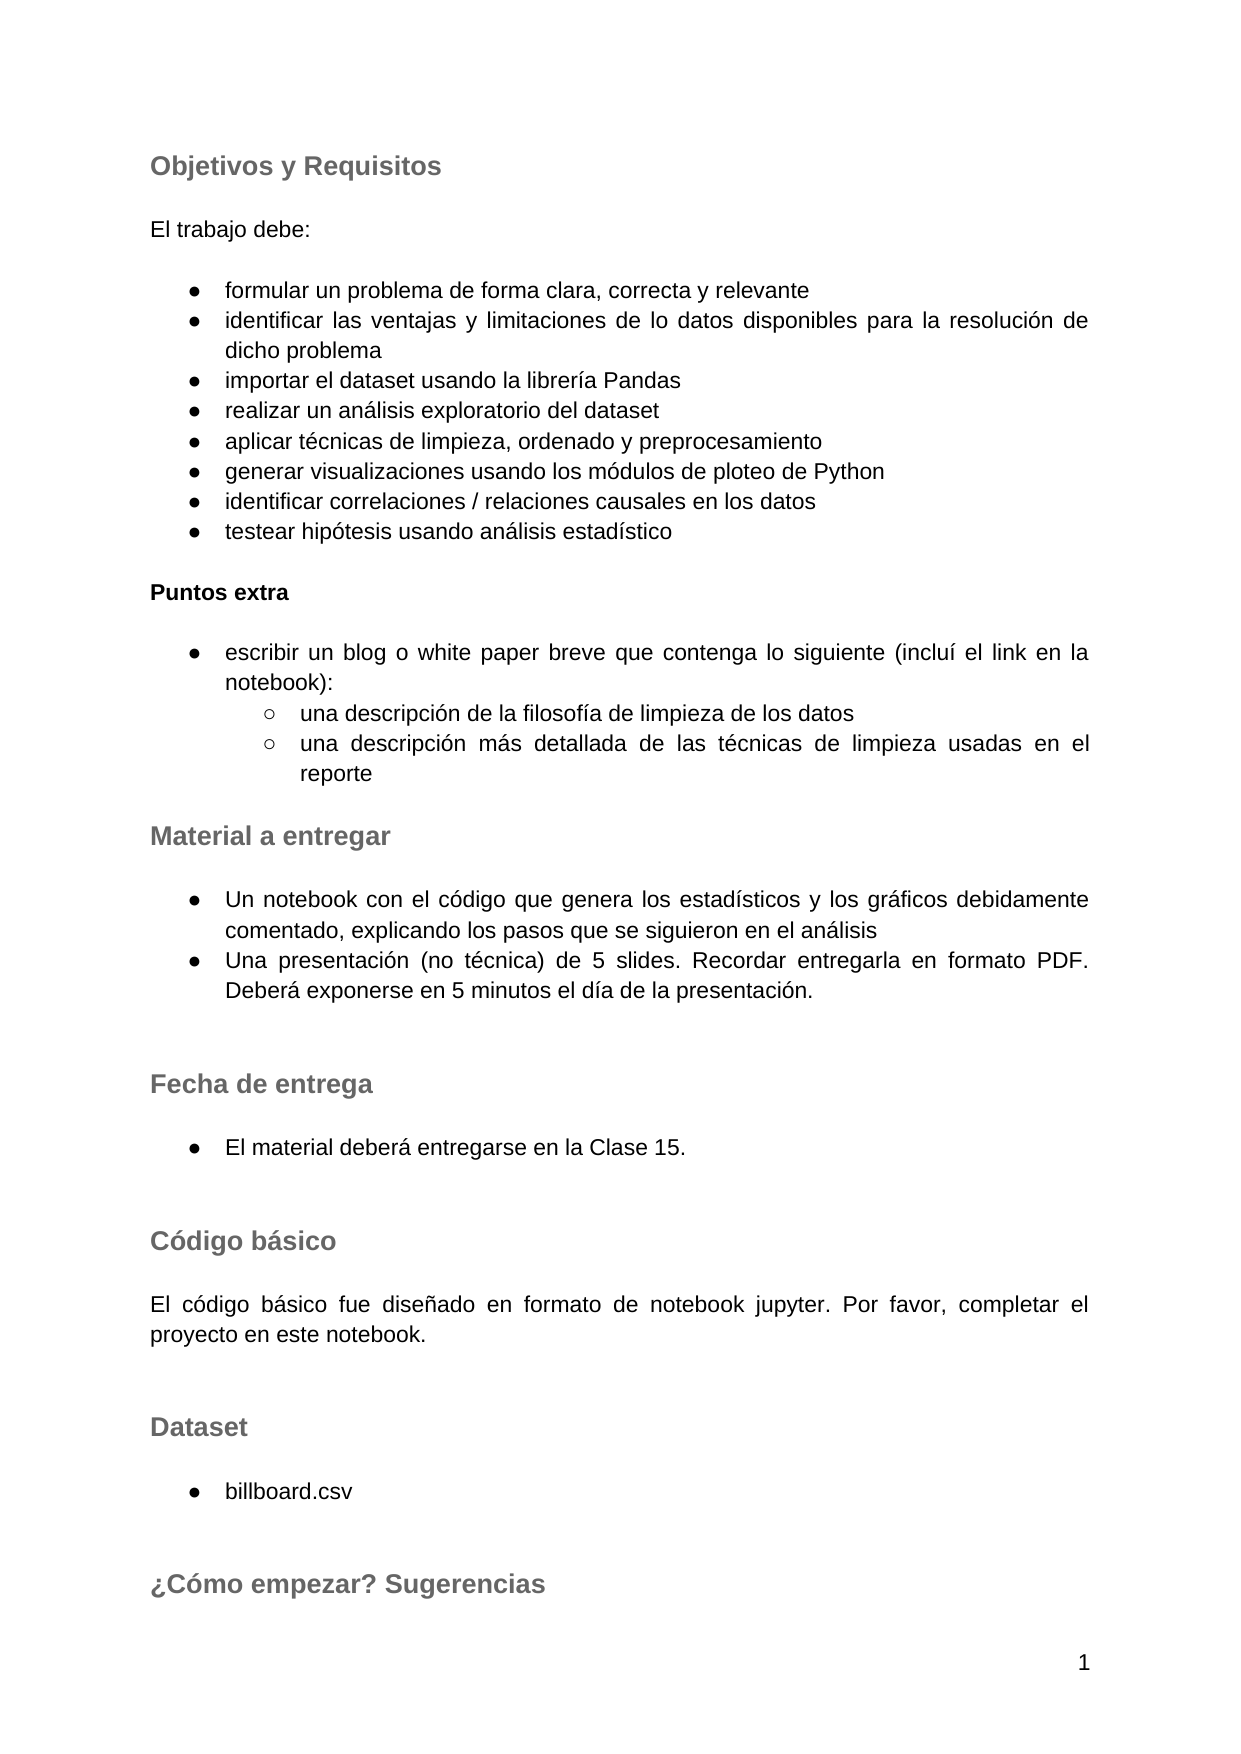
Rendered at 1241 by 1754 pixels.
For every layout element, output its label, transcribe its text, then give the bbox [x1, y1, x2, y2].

list realizar un análisis exploratorio del dataset [187, 397, 1090, 424]
text Fecha de entrega [150, 1068, 1090, 1099]
text Material a entregar [150, 820, 1090, 852]
text El código básico fue diseñado en formato de notebook jupyter. Por favor, completar el proyecto en este notebook. [150, 1291, 1090, 1347]
text Dataset [150, 1411, 1090, 1443]
list identificar correlaciones / relaciones causales en los datos [187, 488, 1090, 514]
text Código básico [150, 1224, 1090, 1256]
text Puntos extra [150, 579, 1090, 605]
list Un notebook con el código que genera los estadísticos y los gráficos debidamente comentado, explicando los pasos que se siguieron en el análisis [187, 886, 1090, 943]
list identificar las ventajas y limitaciones de lo datos disponibles para la resolución de dicho problema [187, 307, 1090, 363]
list escribir un blog o white paper breve que contenga lo siguiente (incluí el link en la notebook): [187, 639, 1090, 696]
text ¿Cómo empezar? Sugerencias [150, 1568, 1090, 1599]
list importar el dataset usando la librería Pandas [187, 367, 1090, 393]
list billboard.csv [187, 1478, 1090, 1504]
list una descripción más detallada de las técnicas de limpieza usadas en el reporte [262, 730, 1090, 786]
list El material deberá entregarse en la Clase 15. [187, 1134, 1090, 1160]
text El trabajo debe: [150, 216, 1090, 242]
list una descripción de la filosofía de limpieza de los datos [262, 699, 1090, 726]
list aplicar técnicas de limpieza, ordenado y preprocesamiento [187, 428, 1090, 454]
text Objetivos y Requisitos [150, 150, 1090, 181]
list testear hipótesis usando análisis estadístico [187, 518, 1090, 544]
list formular un problema de forma clara, correcta y relevante [187, 277, 1090, 303]
list generar visualizaciones usando los módulos de ploteo de Python [187, 458, 1090, 484]
list Una presentación (no técnica) de 5 slides. Recordar entregarla en formato PDF. Deberá exponerse en 5 minutos el día de la presentación. [187, 947, 1090, 1003]
